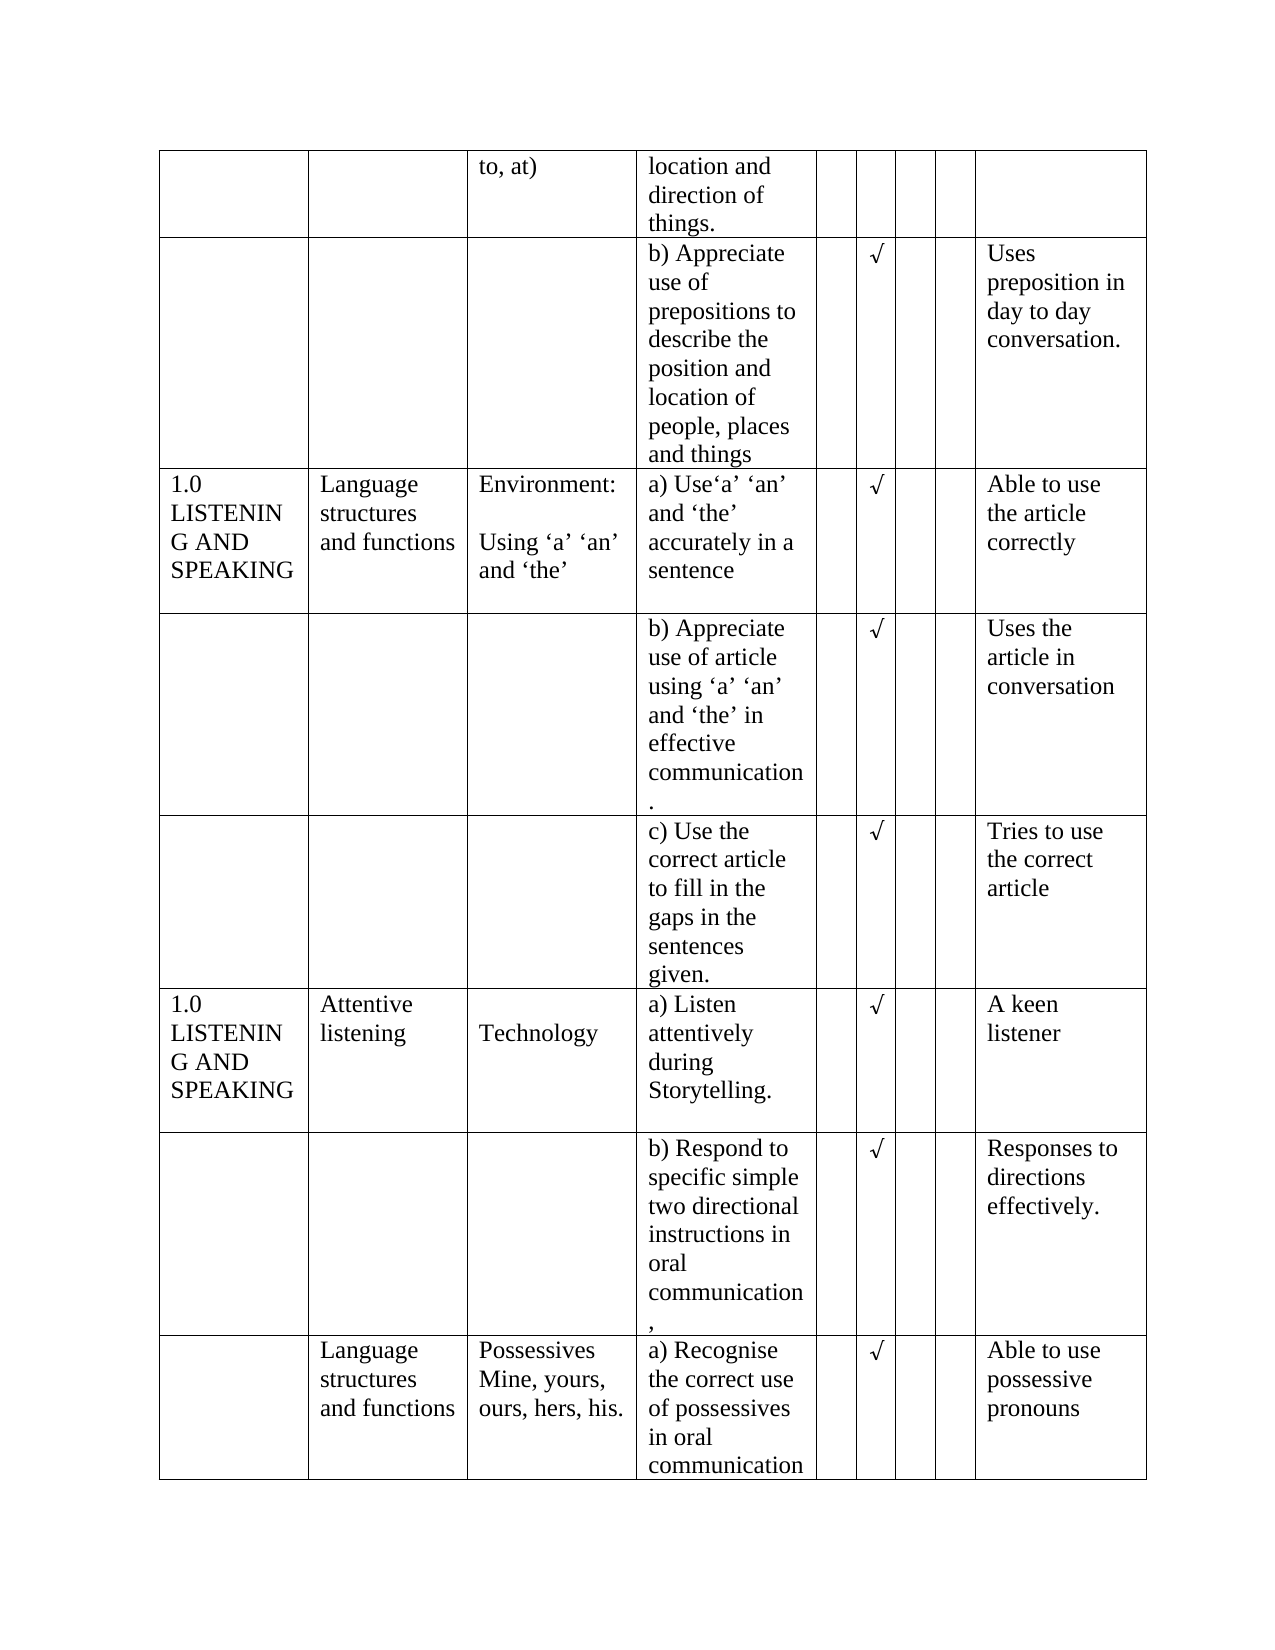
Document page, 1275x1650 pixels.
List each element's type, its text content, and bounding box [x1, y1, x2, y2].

table_cell 1.0 LISTENING AND SPEAKING [160, 469, 308, 612]
table_cell [936, 1336, 975, 1479]
table_cell √ [857, 816, 895, 988]
table_cell [160, 238, 308, 468]
table_cell [896, 989, 935, 1132]
table_cell b) Appreciate use of prepositions to describe the position and location of people, places and things [637, 238, 816, 468]
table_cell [637, 1336, 816, 1479]
table_cell Responses to directions effectively. [976, 1133, 1146, 1334]
table_cell Language structures and functions [309, 469, 467, 612]
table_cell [309, 1336, 467, 1479]
table_cell [817, 151, 856, 237]
table_cell [936, 469, 975, 612]
table_cell [936, 238, 975, 468]
table_cell [936, 989, 975, 1132]
table_cell [309, 816, 467, 988]
table_cell [309, 1133, 467, 1334]
table_cell [896, 151, 935, 237]
table_cell [468, 614, 636, 815]
table_cell Tries to use the correct article [976, 816, 1146, 988]
table_cell [896, 469, 935, 612]
table_cell a) Use‘a’ ‘an’ and ‘the’ accurately in a sentence [637, 469, 816, 612]
table_cell [936, 151, 975, 237]
table_cell c) Use the correct article to fill in the gaps in the sentences given. [637, 816, 816, 988]
table_cell [309, 614, 467, 815]
table_cell Uses preposition in day to day conversation. [976, 238, 1146, 468]
table_cell √ [857, 614, 895, 815]
table_cell 1.0 LISTENING AND SPEAKING [160, 989, 308, 1132]
table_cell [160, 816, 308, 988]
table_cell Attentive listening [309, 989, 467, 1132]
table_cell √ [857, 151, 895, 237]
table_cell [817, 469, 856, 612]
table_cell [309, 151, 467, 237]
table_cell [160, 1336, 308, 1479]
table_cell b) Appreciate use of article using ‘a’ ‘an’ and ‘the’ in effective communication. [637, 614, 816, 815]
table_cell [817, 989, 856, 1132]
table_cell Uses the article in conversation [976, 614, 1146, 815]
table_cell [817, 816, 856, 988]
table_cell b) Respond to specific simple two directional instructions in oral communication, [637, 1133, 816, 1334]
table_cell √ [857, 469, 895, 612]
table_cell Environment: Using ‘a’ ‘an’ and ‘the’ [468, 469, 636, 612]
table_cell [896, 1133, 935, 1334]
table_cell Able to use the article correctly [976, 469, 1146, 612]
table_cell [160, 1133, 308, 1334]
table_cell √ [857, 1133, 895, 1334]
table_cell [817, 1336, 856, 1479]
table_cell [468, 238, 636, 468]
table_cell √ [857, 238, 895, 468]
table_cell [976, 1336, 1146, 1479]
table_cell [468, 151, 636, 237]
table_cell [468, 1133, 636, 1334]
table_cell √ [857, 1336, 895, 1479]
table_cell [468, 816, 636, 988]
table_cell A keen listener [976, 989, 1146, 1132]
table_cell [309, 238, 467, 468]
table_cell [896, 1336, 935, 1479]
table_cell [976, 151, 1146, 237]
table_cell [936, 1133, 975, 1334]
table_cell [817, 1133, 856, 1334]
table_cell [160, 614, 308, 815]
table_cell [468, 1336, 636, 1479]
table_cell [936, 816, 975, 988]
table_cell [817, 614, 856, 815]
table_cell [817, 238, 856, 468]
table_cell √ [857, 989, 895, 1132]
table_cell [637, 151, 816, 237]
table_cell Technology [468, 989, 636, 1132]
table_cell a) Listen attentively during Storytelling. [637, 989, 816, 1132]
table_cell [936, 614, 975, 815]
table_cell [896, 816, 935, 988]
table_cell [896, 238, 935, 468]
table_cell [160, 151, 308, 237]
table_cell [896, 614, 935, 815]
